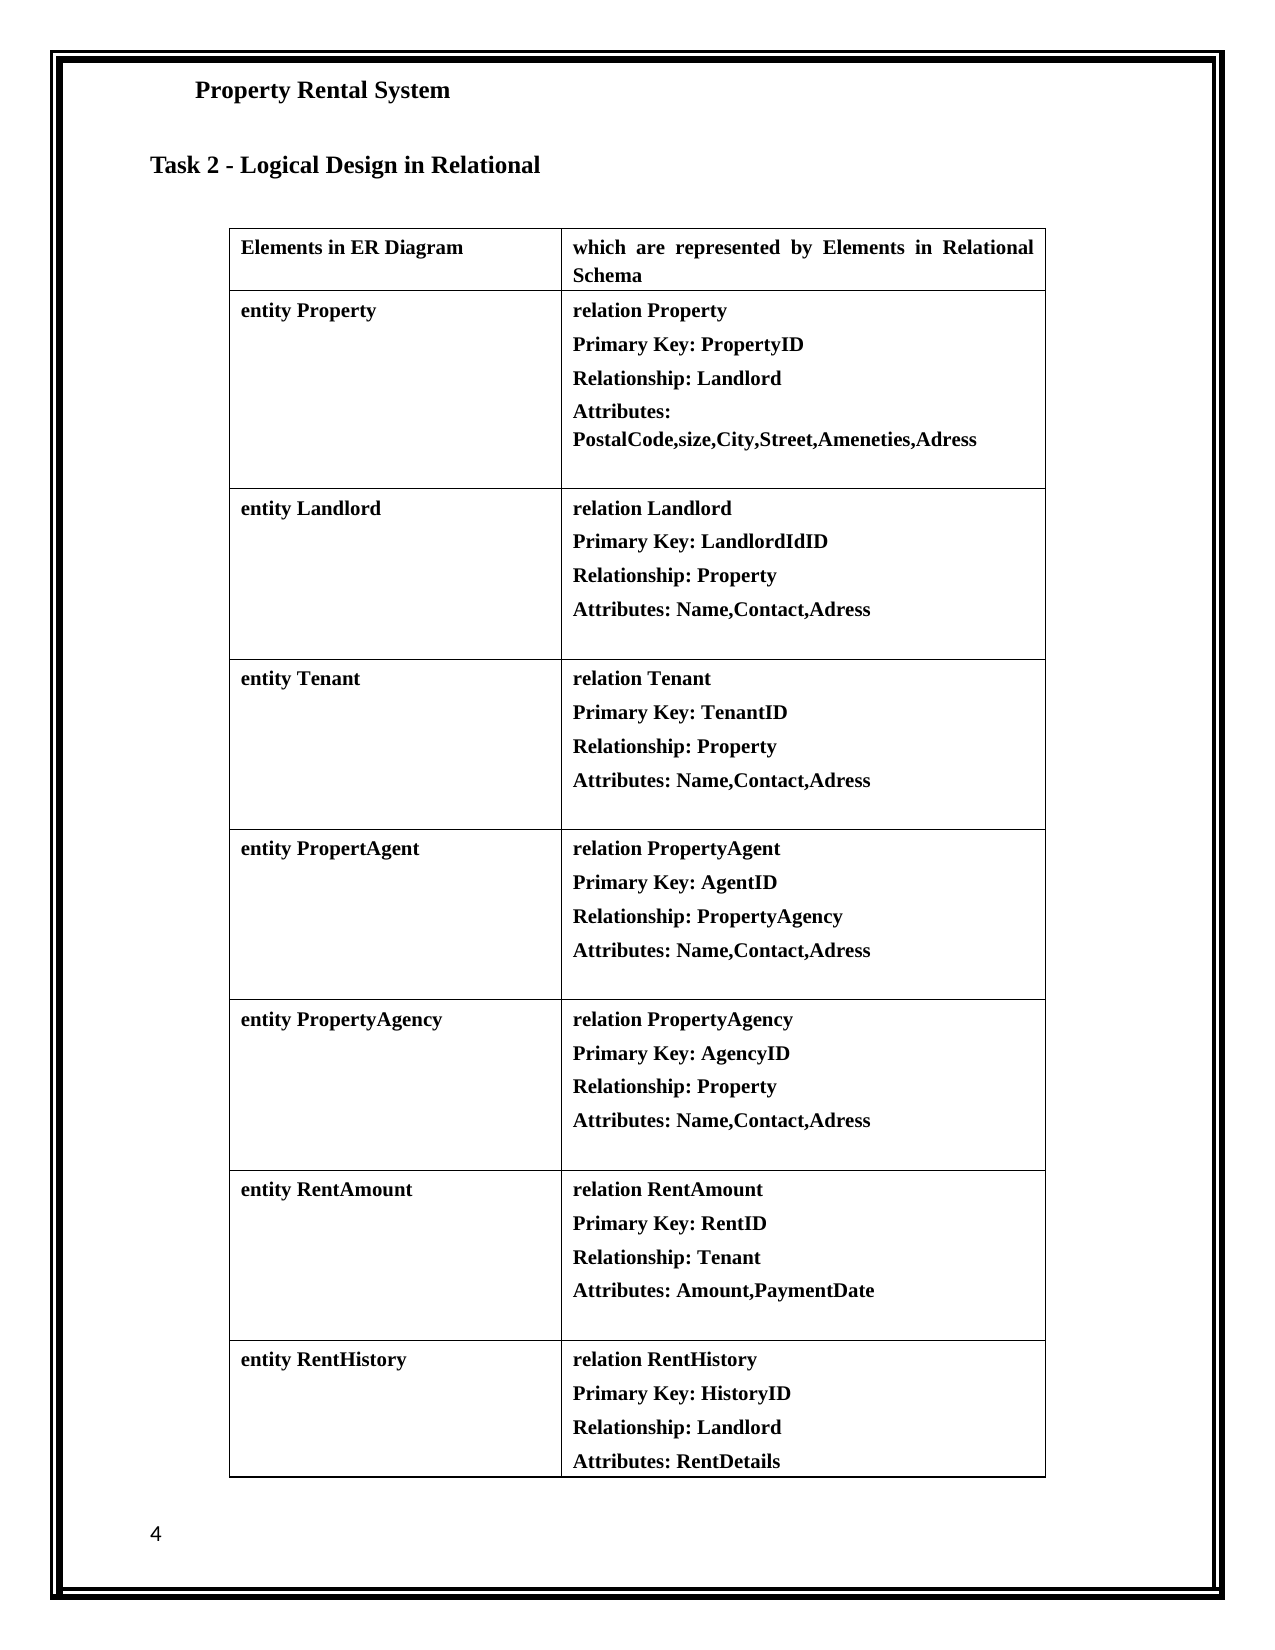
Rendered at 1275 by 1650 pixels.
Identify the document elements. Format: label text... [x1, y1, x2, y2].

table_cell relation PropertyAgent Primary Key: AgentID Relationship: PropertyAgency Attributes: Name,Contact,Adress [562, 830, 1045, 999]
table_header Elements in ER Diagram [230, 229, 561, 290]
table_cell entity Property [230, 291, 561, 488]
table_header which are represented by Elements in Relational Schema [562, 229, 1045, 290]
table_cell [562, 1341, 1045, 1476]
table_cell entity Landlord [230, 489, 561, 659]
table_cell relation Tenant Primary Key: TenantID Relationship: Property Attributes: Name,Contact,Adress [562, 660, 1045, 829]
table_cell entity PropertAgent [230, 830, 561, 999]
table_cell entity Tenant [230, 660, 561, 829]
table_cell relation Property Primary Key: PropertyID Relationship: Landlord Attributes: PostalCode,size,City,Street,Ameneties,Adress [562, 291, 1045, 488]
text Task 2 - Logical Design in Relational [150, 150, 1125, 179]
table_cell entity PropertyAgency [230, 1000, 561, 1169]
table_cell relation PropertyAgency Primary Key: AgencyID Relationship: Property Attributes: Name,Contact,Adress [562, 1000, 1045, 1169]
table_cell relation RentAmount Primary Key: RentID Relationship: Tenant Attributes: Amount,PaymentDate [562, 1171, 1045, 1340]
table_cell relation Landlord Primary Key: LandlordIdID Relationship: Property Attributes: Name,Contact,Adress [562, 489, 1045, 659]
table_cell entity RentAmount [230, 1171, 561, 1340]
table_cell entity RentHistory [230, 1341, 561, 1476]
